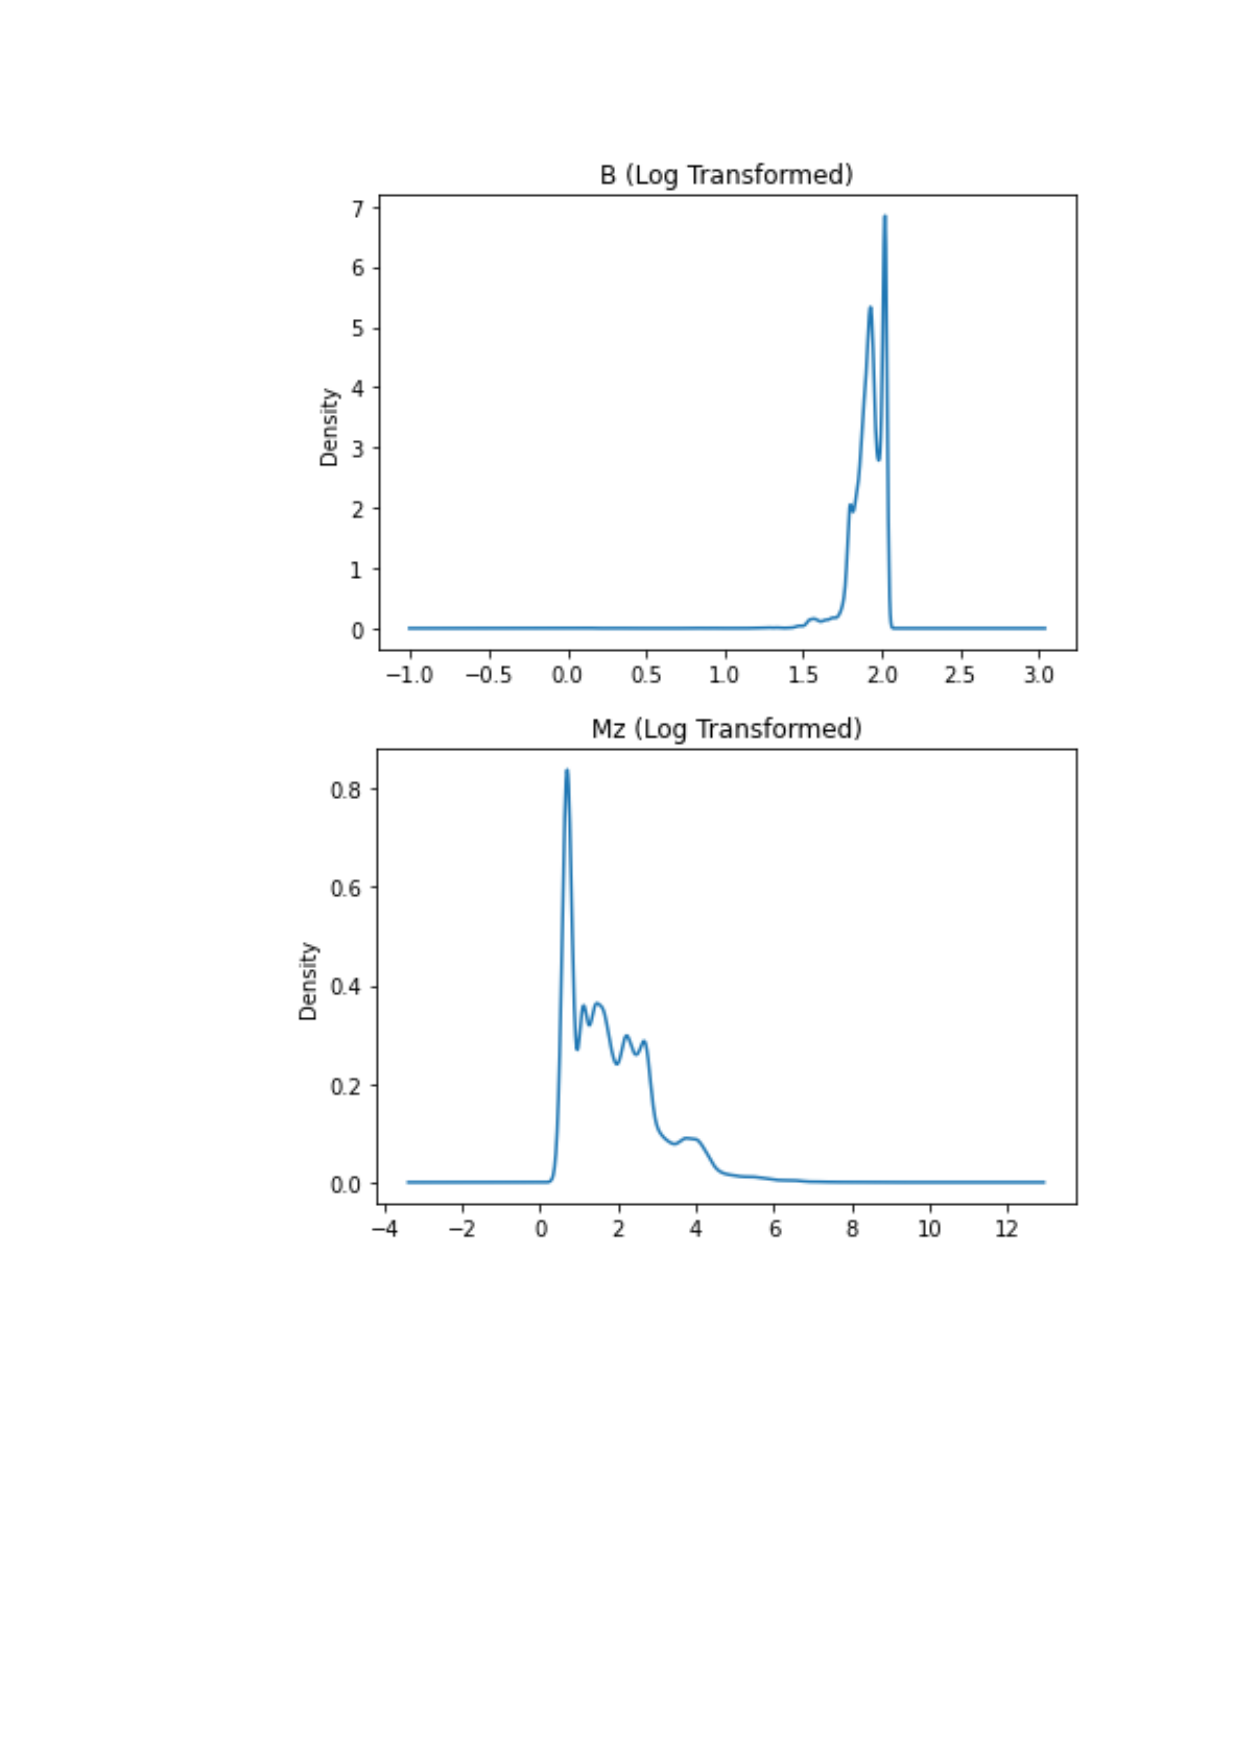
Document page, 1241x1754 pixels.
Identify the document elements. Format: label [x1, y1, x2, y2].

picture [306, 150, 1091, 700]
picture [286, 703, 1091, 1254]
